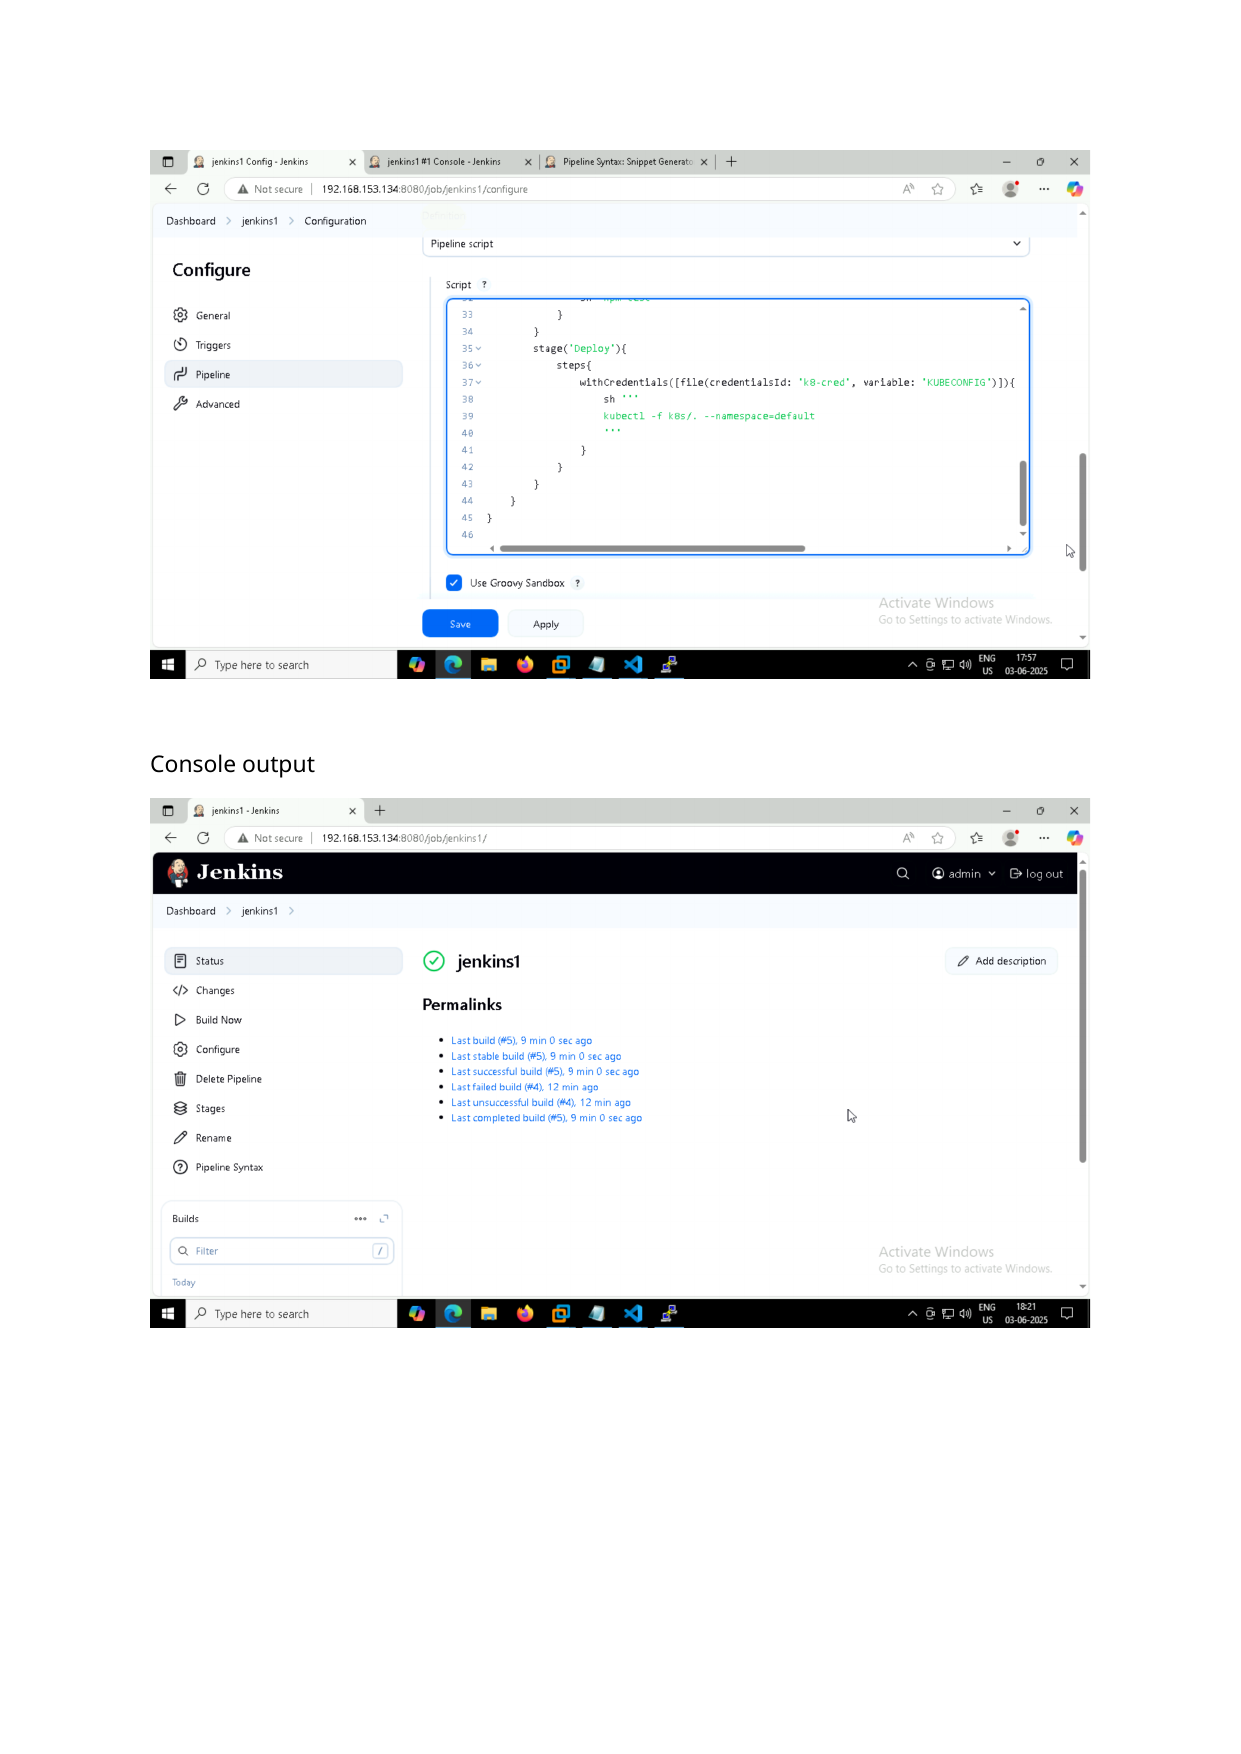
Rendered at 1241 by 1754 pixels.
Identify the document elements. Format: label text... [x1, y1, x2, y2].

text Console output [150, 748, 1090, 780]
picture [150, 150, 1091, 679]
picture [150, 798, 1091, 1328]
